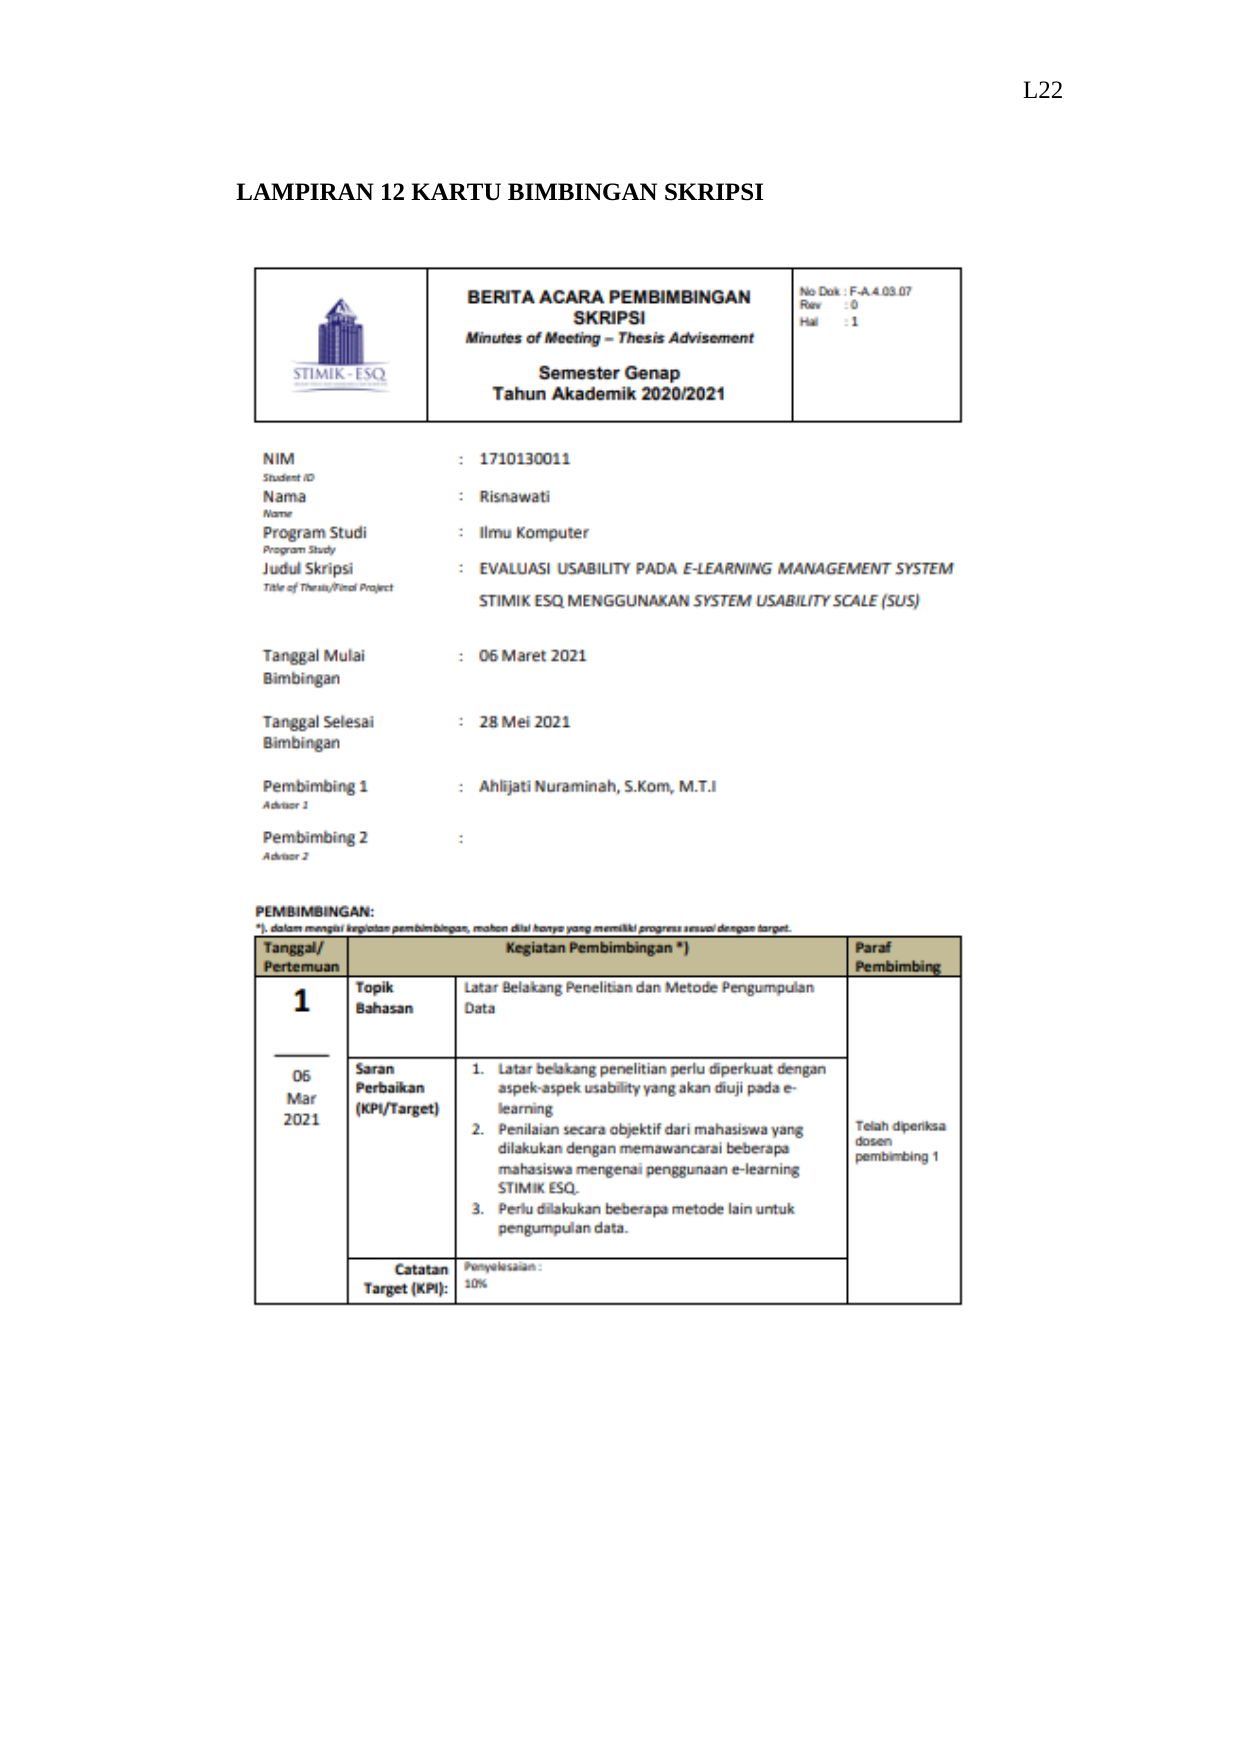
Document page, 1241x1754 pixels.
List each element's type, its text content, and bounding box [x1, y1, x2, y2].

picture [246, 234, 968, 1341]
text LAMPIRAN 11 KARTU BIMBINGAN SKRIPSI [236, 177, 1063, 206]
